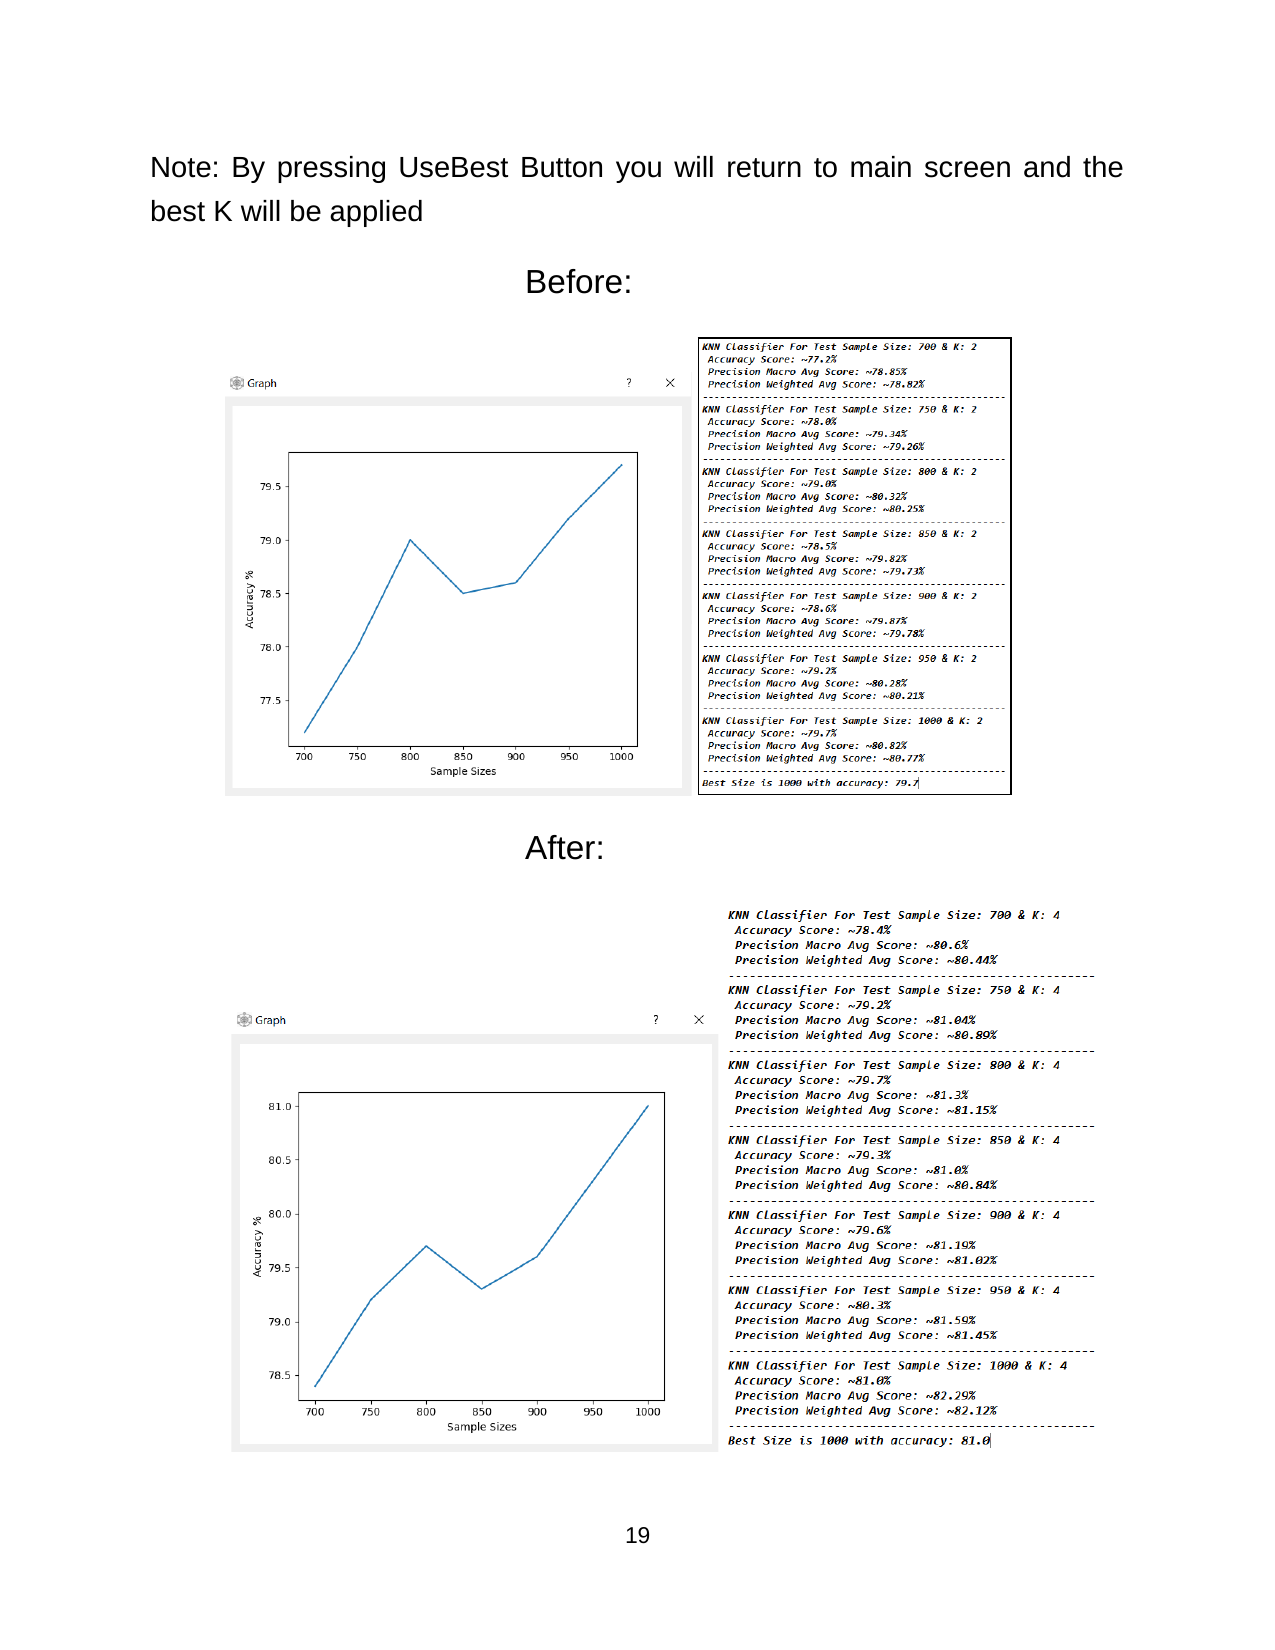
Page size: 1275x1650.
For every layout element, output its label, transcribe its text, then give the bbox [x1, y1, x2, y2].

picture [231, 1006, 719, 1452]
text After: [525, 828, 1125, 866]
picture [699, 339, 1010, 794]
picture [724, 902, 1097, 1452]
text Note: By pressing UseBest Button you will return to main screen and the best K will be applied [150, 150, 1125, 227]
text Before: [525, 262, 1125, 301]
picture [225, 372, 692, 796]
